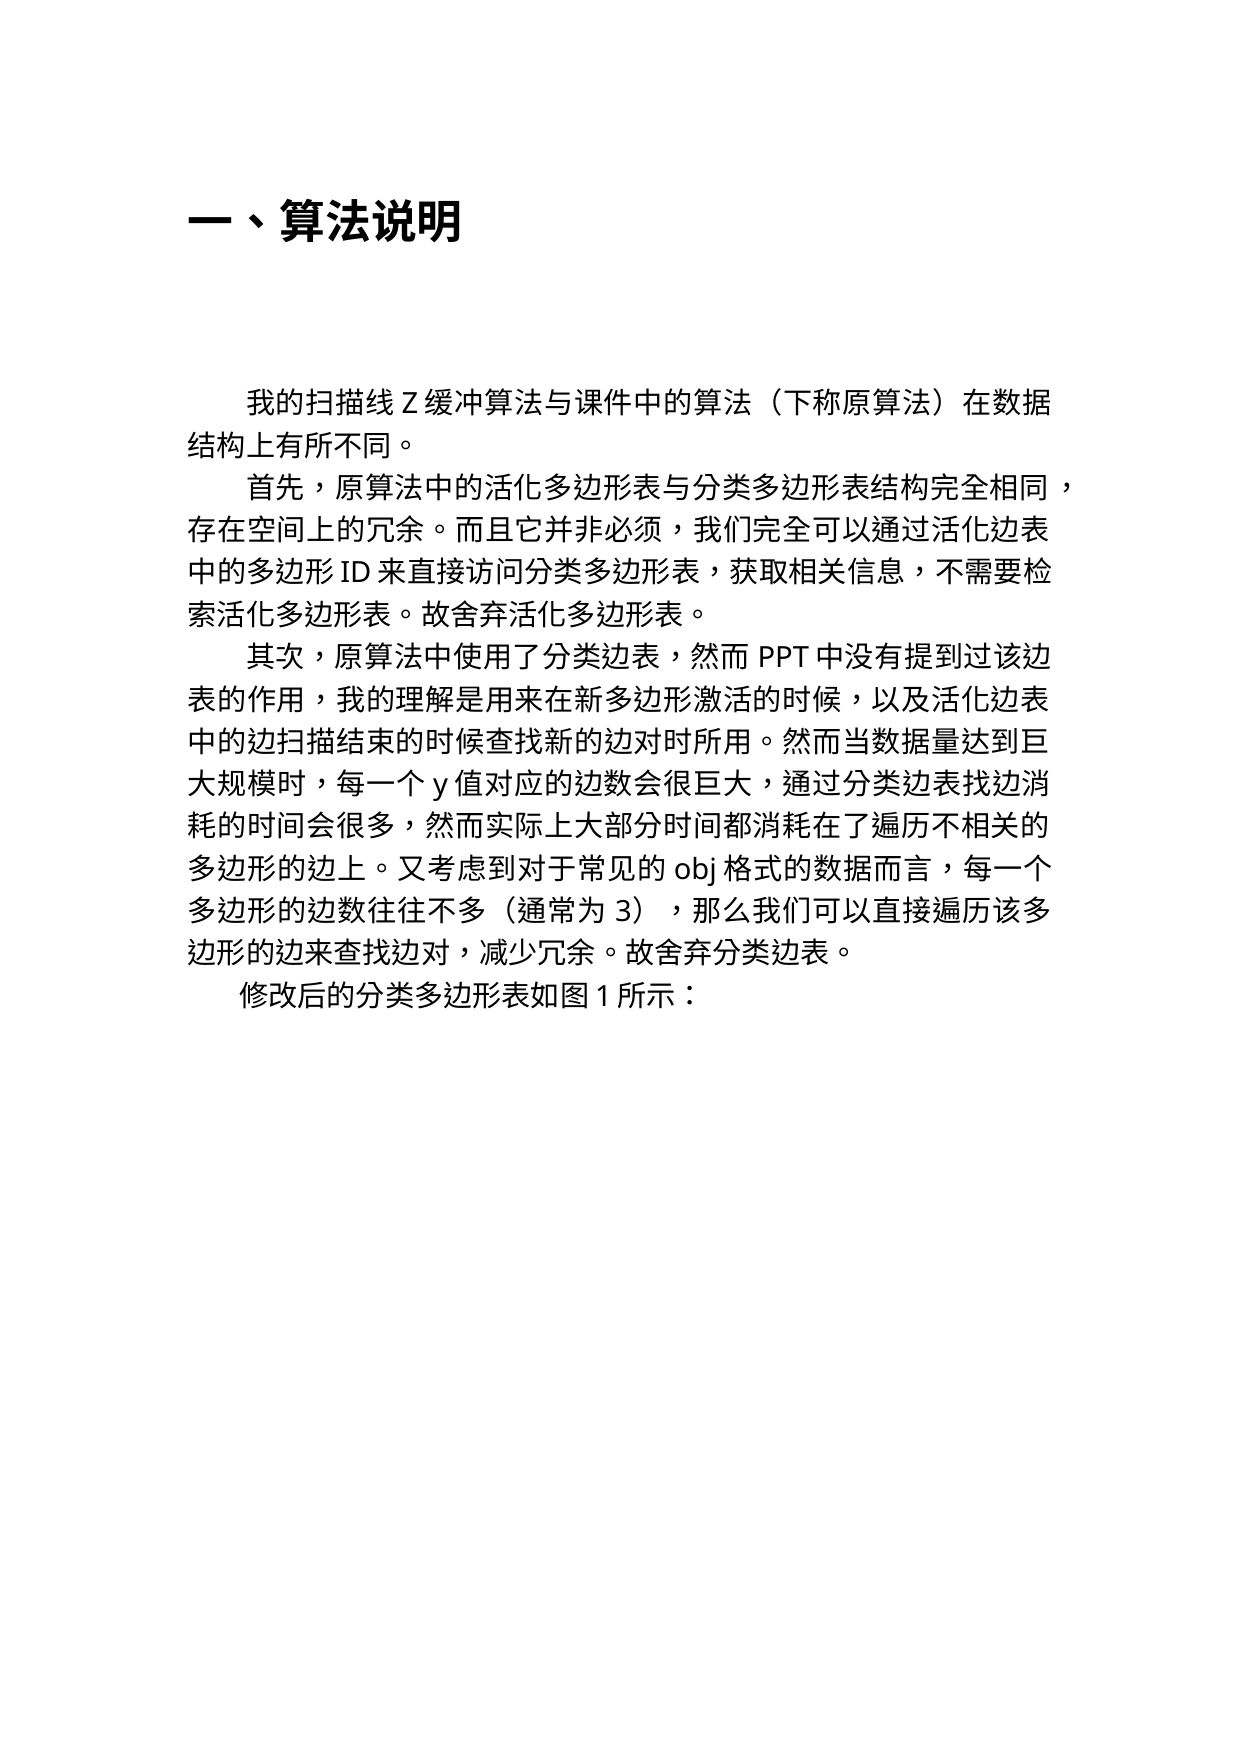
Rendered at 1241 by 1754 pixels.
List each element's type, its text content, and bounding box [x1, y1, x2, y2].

text 修改后的分类多边形表如图1所示： [187, 972, 1053, 1015]
subtitle 一、算法说明 [187, 185, 1053, 252]
text 其次，原算法中使用了分类边表，然而PPT中没有提到过该边表的作用，我的理解是用来在新多边形激活的时候，以及活化边表中的边扫描结束的时候查找新的边对时所用。然而当数据量达到巨大规模时，每一个y值对应的边数会很巨大，通过分类边表找边消耗的时间会很多，然而实际上大部分时间都消耗在了遍历不相关的多边形的边上。又考虑到对于常见的obj格式的数据而言，每一个多边形的边数往往不多（通常为3），那么我们可以直接遍历该多边形的边来查找边对，减少冗余。故舍弃分类边表。 [187, 634, 1053, 972]
text 我的扫描线Z缓冲算法与课件中的算法（下称原算法）在数据结构上有所不同。 [187, 380, 1053, 464]
text 首先，原算法中的活化多边形表与分类多边形表结构完全相同，存在空间上的冗余。而且它并非必须，我们完全可以通过活化边表中的多边形ID来直接访问分类多边形表，获取相关信息，不需要检索活化多边形表。故舍弃活化多边形表。 [187, 464, 1053, 634]
